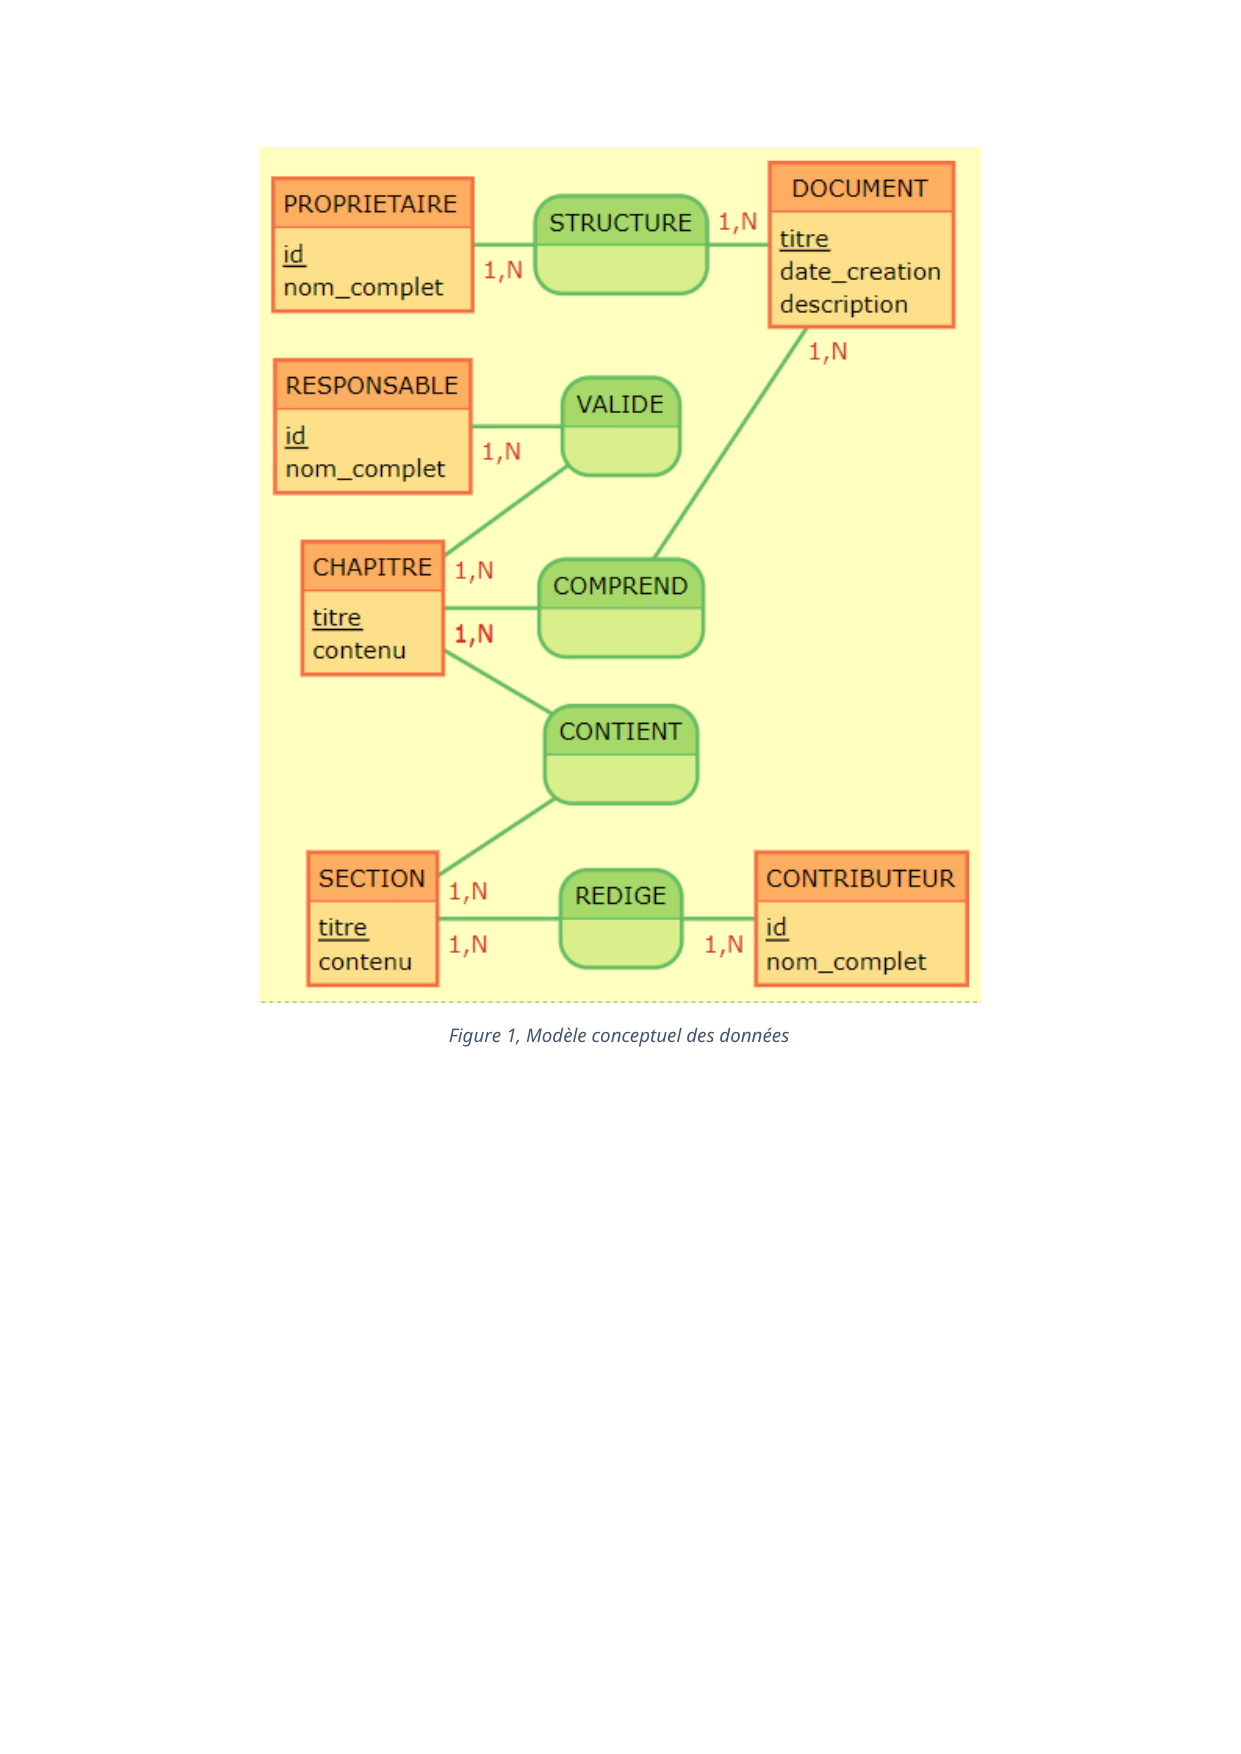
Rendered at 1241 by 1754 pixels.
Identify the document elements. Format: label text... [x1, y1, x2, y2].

picture [259, 147, 982, 1003]
text Figure 1, Modèle conceptuel des données [148, 1022, 1093, 1048]
